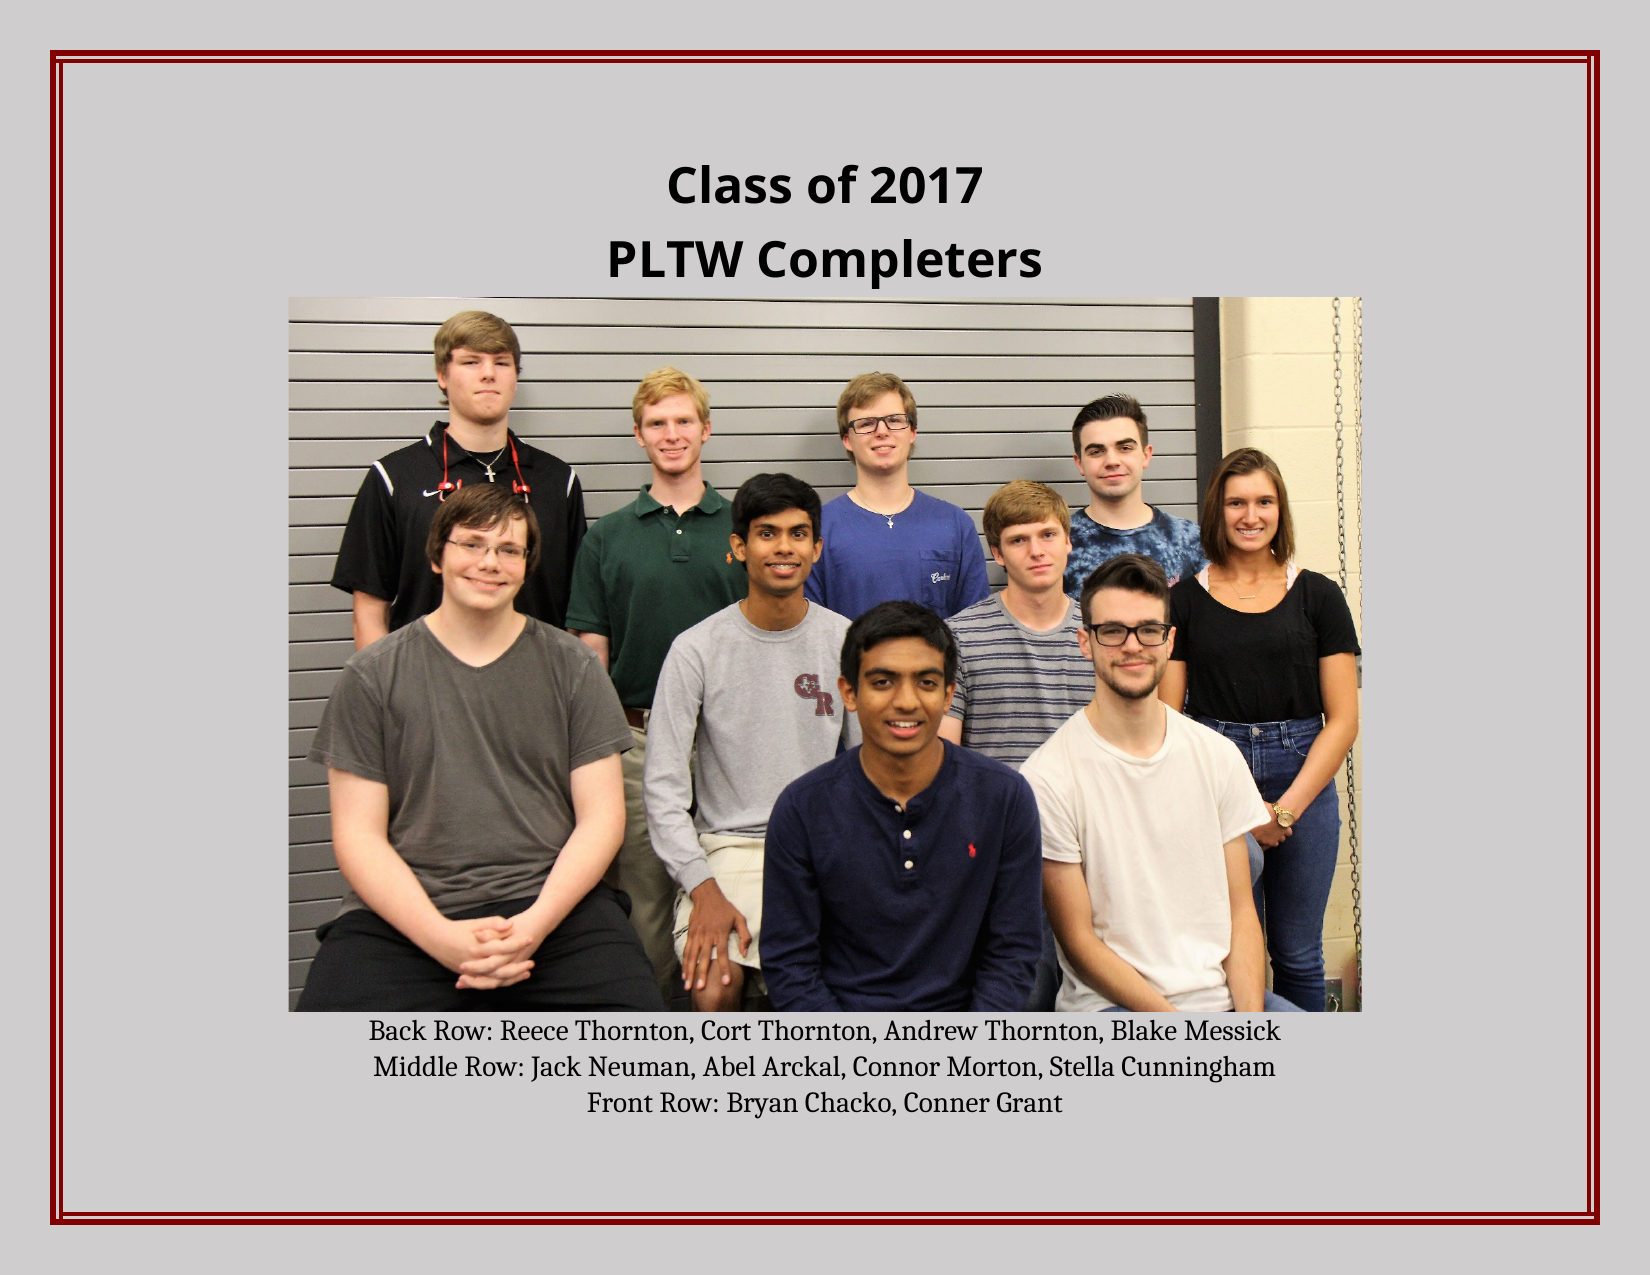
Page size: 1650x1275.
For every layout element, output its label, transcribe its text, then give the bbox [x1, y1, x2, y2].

text Back Row: Reece Thornton, Cort Thornton, Andrew Thornton, Blake Messick [150, 1014, 1500, 1048]
text Front Row: Bryan Chacko, Conner Grant [150, 1087, 1500, 1120]
picture [288, 297, 1362, 1012]
text Class of 2017 [150, 150, 1500, 218]
text PLTW Completers [150, 223, 1500, 292]
text Middle Row: Jack Neuman, Abel Arckal, Connor Morton, Stella Cunningham [150, 1051, 1500, 1084]
